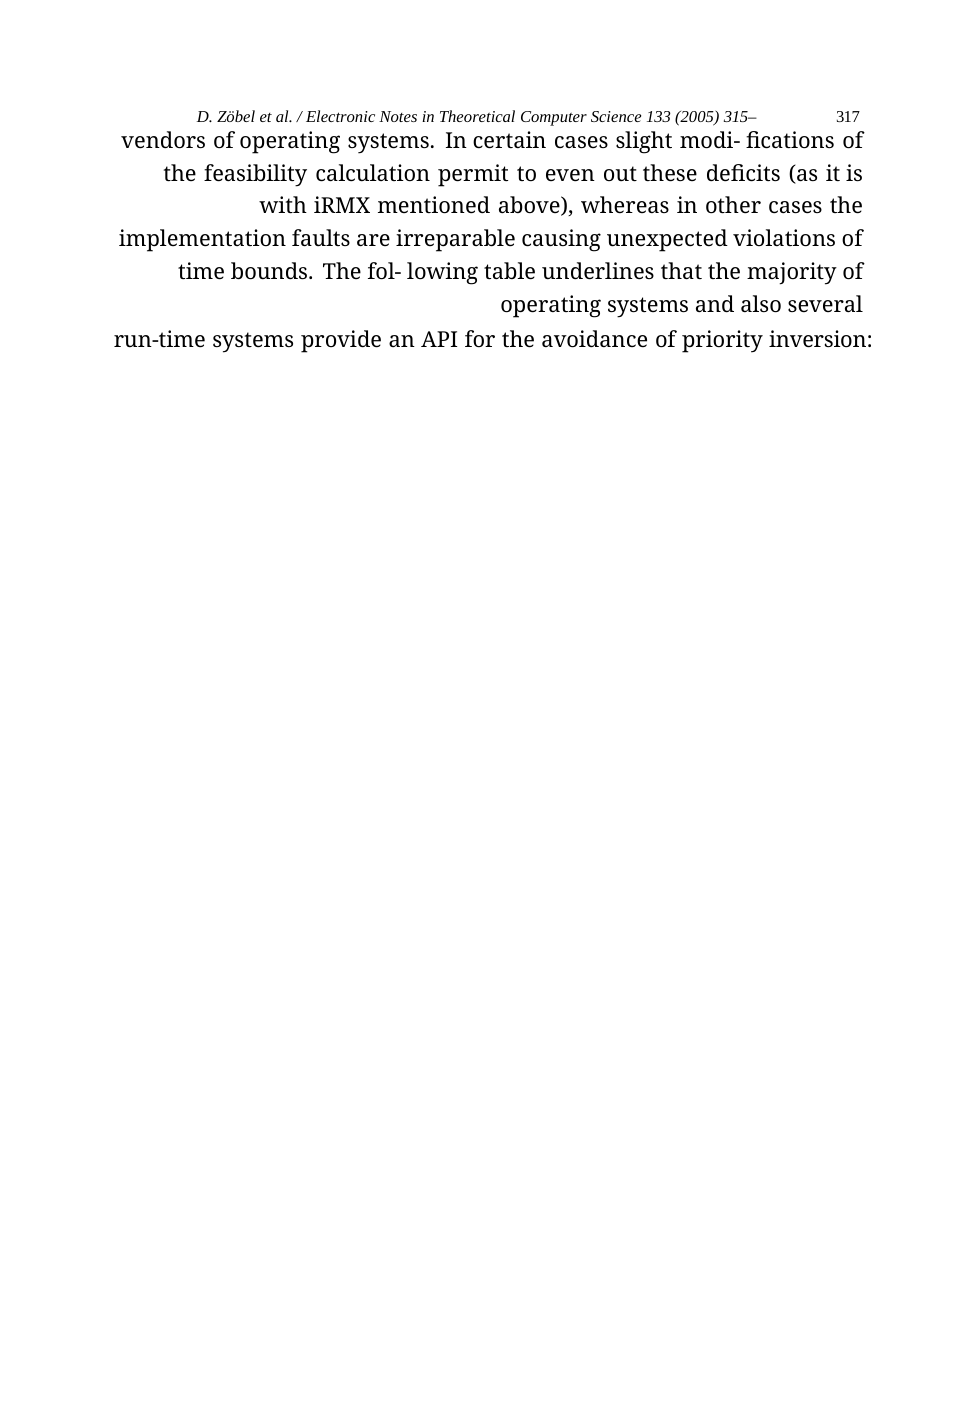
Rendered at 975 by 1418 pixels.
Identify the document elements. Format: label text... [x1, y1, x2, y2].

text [113, 125, 863, 318]
text run-time systems provide an API for the avoidance of priority inversion: [113, 324, 875, 354]
